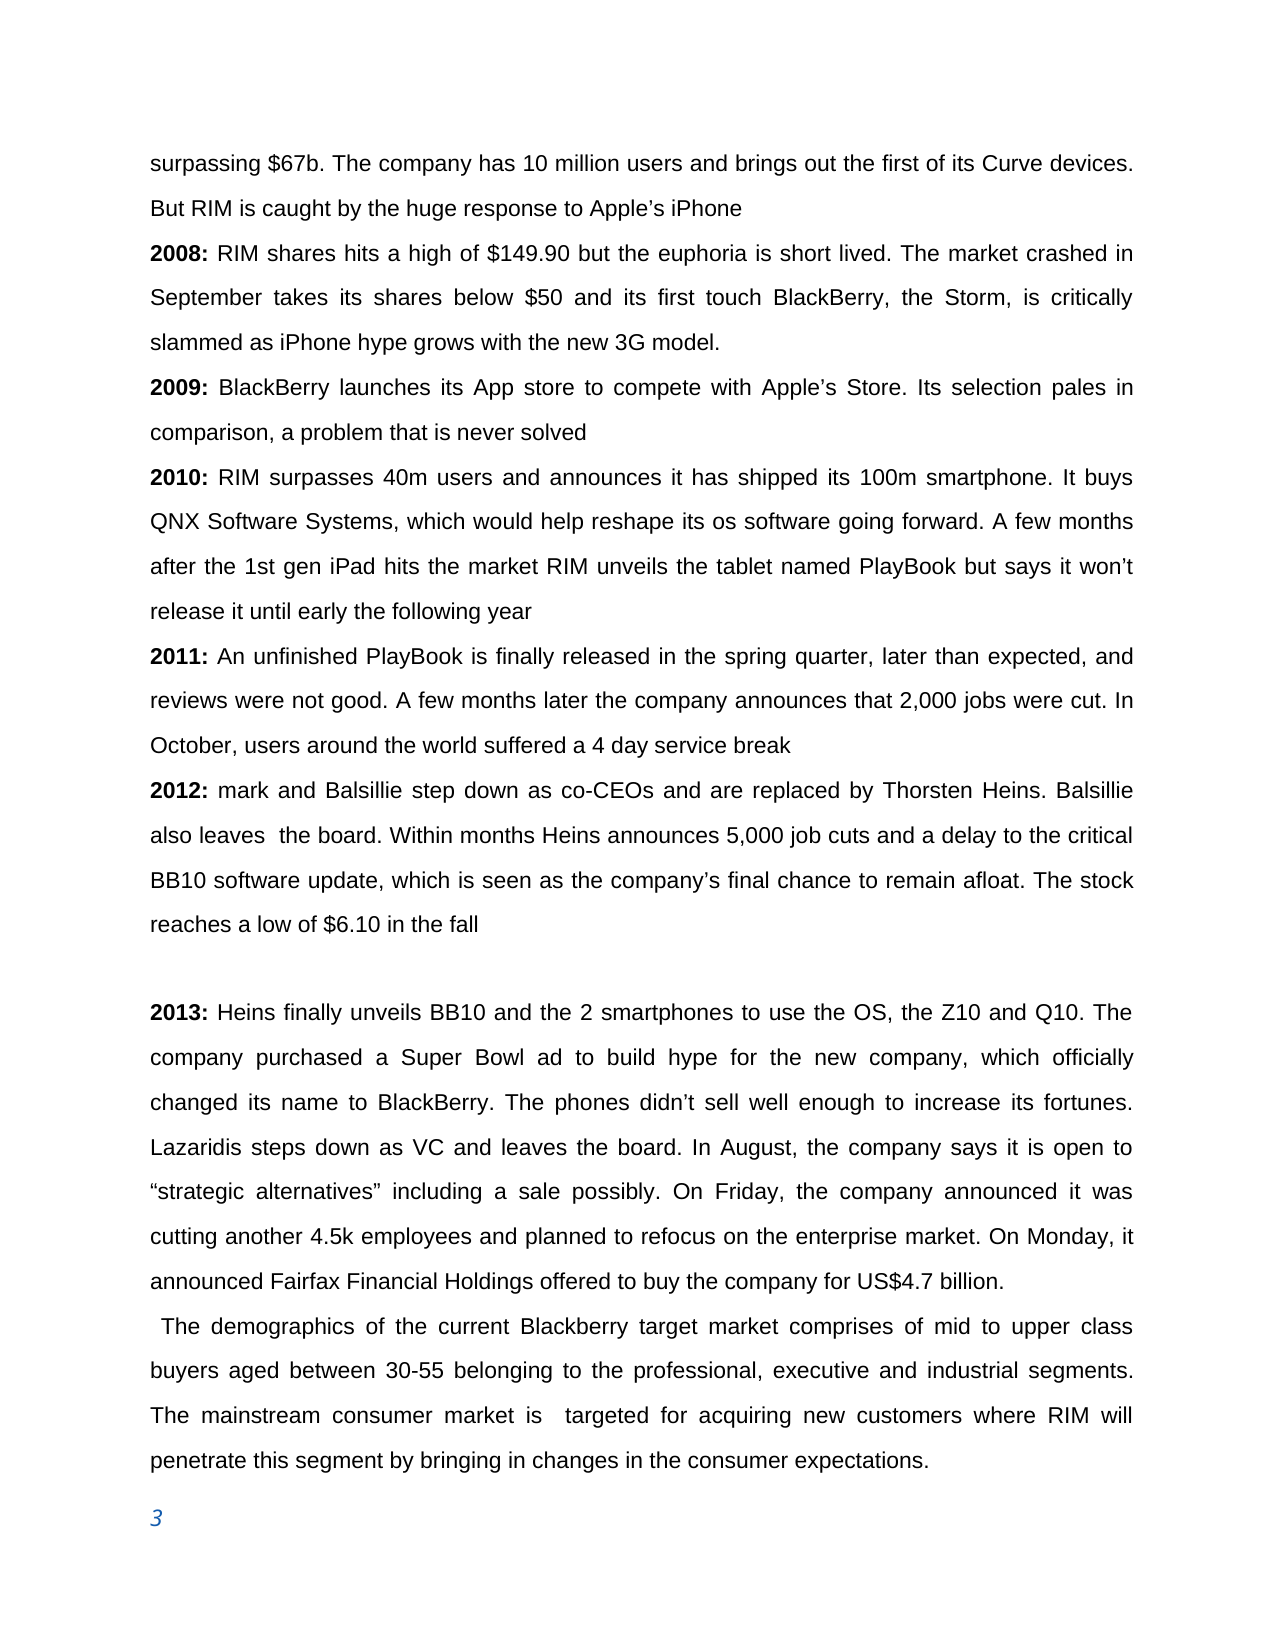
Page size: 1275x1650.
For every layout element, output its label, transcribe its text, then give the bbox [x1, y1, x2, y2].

text 2013: Heins finally unveils BB10 and the 2 smartphones to use the OS, the Z10 and Q10. The company purchased a Super Bowl ad to build hype for the new company, which officially changed its name to BlackBerry. The phones didn’t sell well enough to increase its fortunes. Lazaridis steps down as VC and leaves the board. In August, the company says it is open to “strategic alternatives” including a sale possibly. On Friday, the company announced it was cutting another 4.5k employees and planned to refocus on the enterprise market. On Monday, it announced Fairfax Financial Holdings offered to buy the company for US$4.7 billion. [150, 999, 1134, 1294]
text 2011: An unfinished PlayBook is finally released in the spring quarter, later than expected, and reviews were not good. A few months later the company announces that 2,000 jobs were cut. In October, users around the world suffered a 4 day service break [150, 643, 1134, 759]
text 2012: mark and Balsillie step down as co-CEOs and are replaced by Thorsten Heins. Balsillie also leaves the board. Within months Heins announces 5,000 job cuts and a delay to the critical BB10 software update, which is seen as the company’s final chance to remain afloat. The stock reaches a low of $6.10 in the fall [150, 777, 1134, 938]
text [150, 150, 1134, 221]
text The demographics of the current Blackberry target market comprises of mid to upper class buyers aged between 30-55 belonging to the professional, executive and industrial segments. The mainstream consumer market is targeted for acquiring new customers where RIM will penetrate this segment by bringing in changes in the consumer expectations. [150, 1313, 1134, 1473]
text 2010: RIM surpasses 40m users and announces it has shipped its 100m smartphone. It buys QNX Software Systems, which would help reshape its os software going forward. A few months after the 1st gen iPad hits the market RIM unveils the tablet named PlayBook but says it won’t release it until early the following year [150, 463, 1134, 624]
text 2009: BlackBerry launches its App store to compete with Apple’s Store. Its selection pales in comparison, a problem that is never solved [150, 374, 1134, 445]
text 2008: RIM shares hits a high of $149.90 but the euphoria is short lived. The market crashed in September takes its shares below $50 and its first touch BlackBerry, the Storm, is critically slammed as iPhone hype grows with the new 3G model. [150, 239, 1134, 356]
